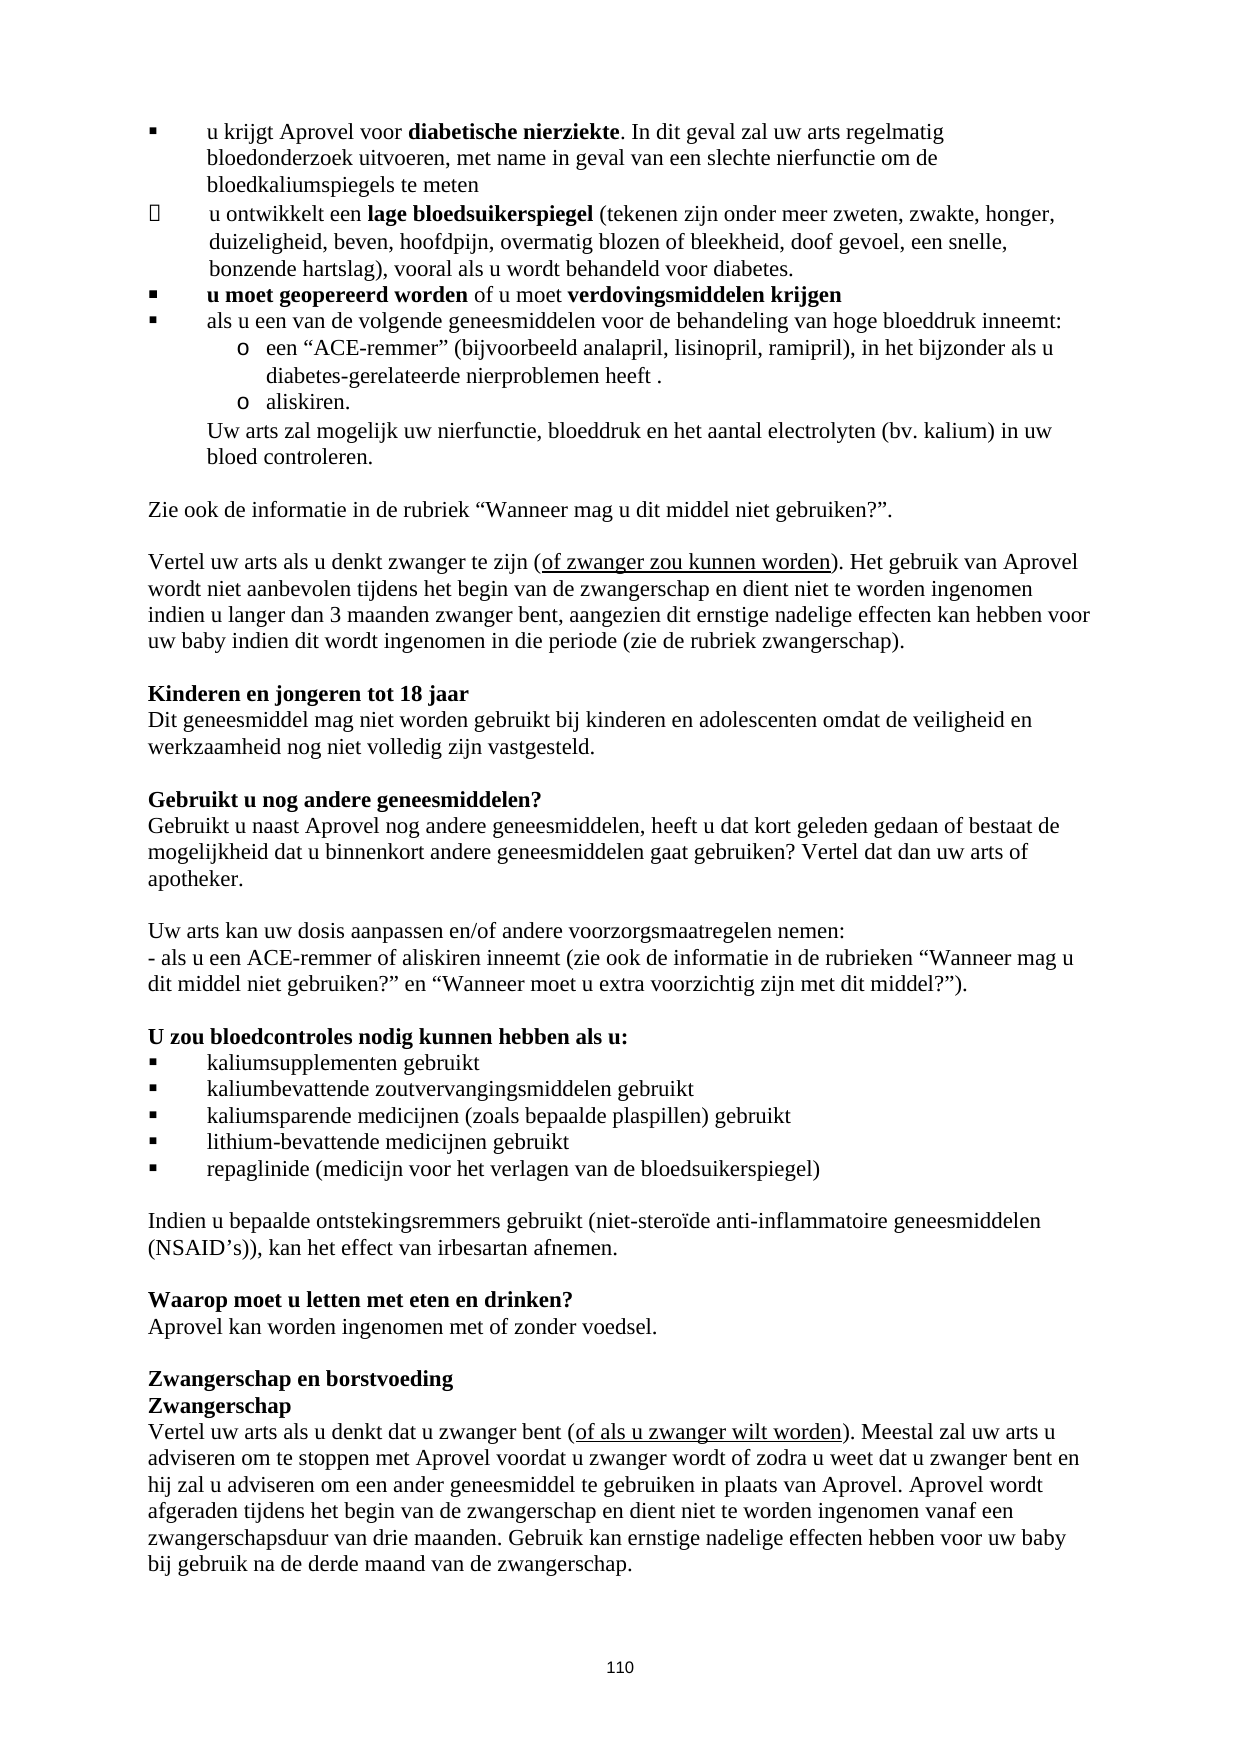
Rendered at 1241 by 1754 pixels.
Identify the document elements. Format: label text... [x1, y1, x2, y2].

text Vertel uw arts als u denkt dat u zwanger bent (of als u zwanger wilt worden). Meestal zal uw arts u adviseren om te stoppen met Aprovel voordat u zwanger wordt of zodra u weet dat u zwanger bent en hij zal u adviseren om een ander geneesmiddel te gebruiken in plaats van Aprovel. Aprovel wordt afgeraden tijdens het begin van de zwangerschap en dient niet te worden ingenomen vanaf een zwangerschapsduur van drie maanden. Gebruik kan ernstige nadelige effecten hebben voor uw baby bij gebruik na de derde maand van de zwangerschap. [148, 1418, 1093, 1576]
list lithium-bevattende medicijnen gebruikt [148, 1128, 1093, 1154]
subtitle Zwangerschap en borstvoeding [148, 1365, 1093, 1392]
text Uw arts kan uw dosis aanpassen en/of andere voorzorgsmaatregelen nemen: [148, 917, 1093, 944]
subtitle Kinderen en jongeren tot 18 jaar [148, 680, 1093, 707]
list aliskiren. [236, 388, 1093, 417]
list als u een van de volgende geneesmiddelen voor de behandeling van hoge bloeddruk inneemt: [148, 307, 1093, 334]
text - als u een ACE-remmer of aliskiren inneemt (zie ook de informatie in de rubrieken “Wanneer mag u dit middel niet gebruiken?” en “Wanneer moet u extra voorzichtig zijn met dit middel?”). [148, 944, 1093, 996]
text Gebruikt u naast Aprovel nog andere geneesmiddelen, heeft u dat kort geleden gedaan of bestaat de mogelijkheid dat u binnenkort andere geneesmiddelen gaat gebruiken? Vertel dat dan uw arts of apotheker. [148, 812, 1093, 891]
list kaliumsparende medicijnen (zoals bepaalde plaspillen) gebruikt [148, 1102, 1093, 1128]
list kaliumbevattende zoutvervangingsmiddelen gebruikt [148, 1076, 1093, 1102]
subtitle U zou bloedcontroles nodig kunnen hebben als u: [148, 1023, 1093, 1049]
list u krijgt Aprovel voor diabetische nierziekte. In dit geval zal uw arts regelmatig bloedonderzoek uitvoeren, met name in geval van een slechte nierfunctie om de bloedkaliumspiegels te meten [148, 118, 1093, 197]
text Vertel uw arts als u denkt zwanger te zijn (of zwanger zou kunnen worden). Het gebruik van Aprovel wordt niet aanbevolen tijdens het begin van de zwangerschap en dient niet te worden ingenomen indien u langer dan 3 maanden zwanger bent, aangezien dit ernstige nadelige effecten kan hebben voor uw baby indien dit wordt ingenomen in die periode (zie de rubriek zwangerschap). [148, 548, 1093, 654]
subtitle Waarop moet u letten met eten en drinken? [148, 1286, 1093, 1313]
text Indien u bepaalde ontstekingsremmers gebruikt (niet-steroïde anti-inflammatoire geneesmiddelen (NSAID’s)), kan het effect van irbesartan afnemen. [148, 1207, 1093, 1260]
text Aprovel kan worden ingenomen met of zonder voedsel. [148, 1313, 1093, 1339]
list een “ACE-remmer” (bijvoorbeeld analapril, lisinopril, ramipril), in het bijzonder als u diabetes-gerelateerde nierproblemen heeft . [236, 334, 1093, 388]
list repaglinide (medicijn voor het verlagen van de bloedsuikerspiegel) [148, 1154, 1093, 1181]
subtitle Gebruikt u nog andere geneesmiddelen? [148, 786, 1093, 812]
list kaliumsupplementen gebruikt [148, 1049, 1093, 1076]
text Uw arts zal mogelijk uw nierfunctie, bloeddruk en het aantal electrolyten (bv. kalium) in uw bloed controleren. [207, 417, 1093, 469]
text Zie ook de informatie in de rubriek “Wanneer mag u dit middel niet gebruiken?”. [148, 496, 1093, 522]
list u moet geopereerd worden of u moet verdovingsmiddelen krijgen [148, 281, 1093, 307]
text  u ontwikkelt een lage bloedsuikerspiegel (tekenen zijn onder meer zweten, zwakte, honger, duizeligheid, beven, hoofdpijn, overmatig blozen of bleekheid, doof gevoel, een snelle, bonzende hartslag), vooral als u wordt behandeld voor diabetes. [148, 197, 1093, 281]
subtitle Zwangerschap [148, 1392, 1093, 1418]
text Dit geneesmiddel mag niet worden gebruikt bij kinderen en adolescenten omdat de veiligheid en werkzaamheid nog niet volledig zijn vastgesteld. [148, 707, 1093, 759]
